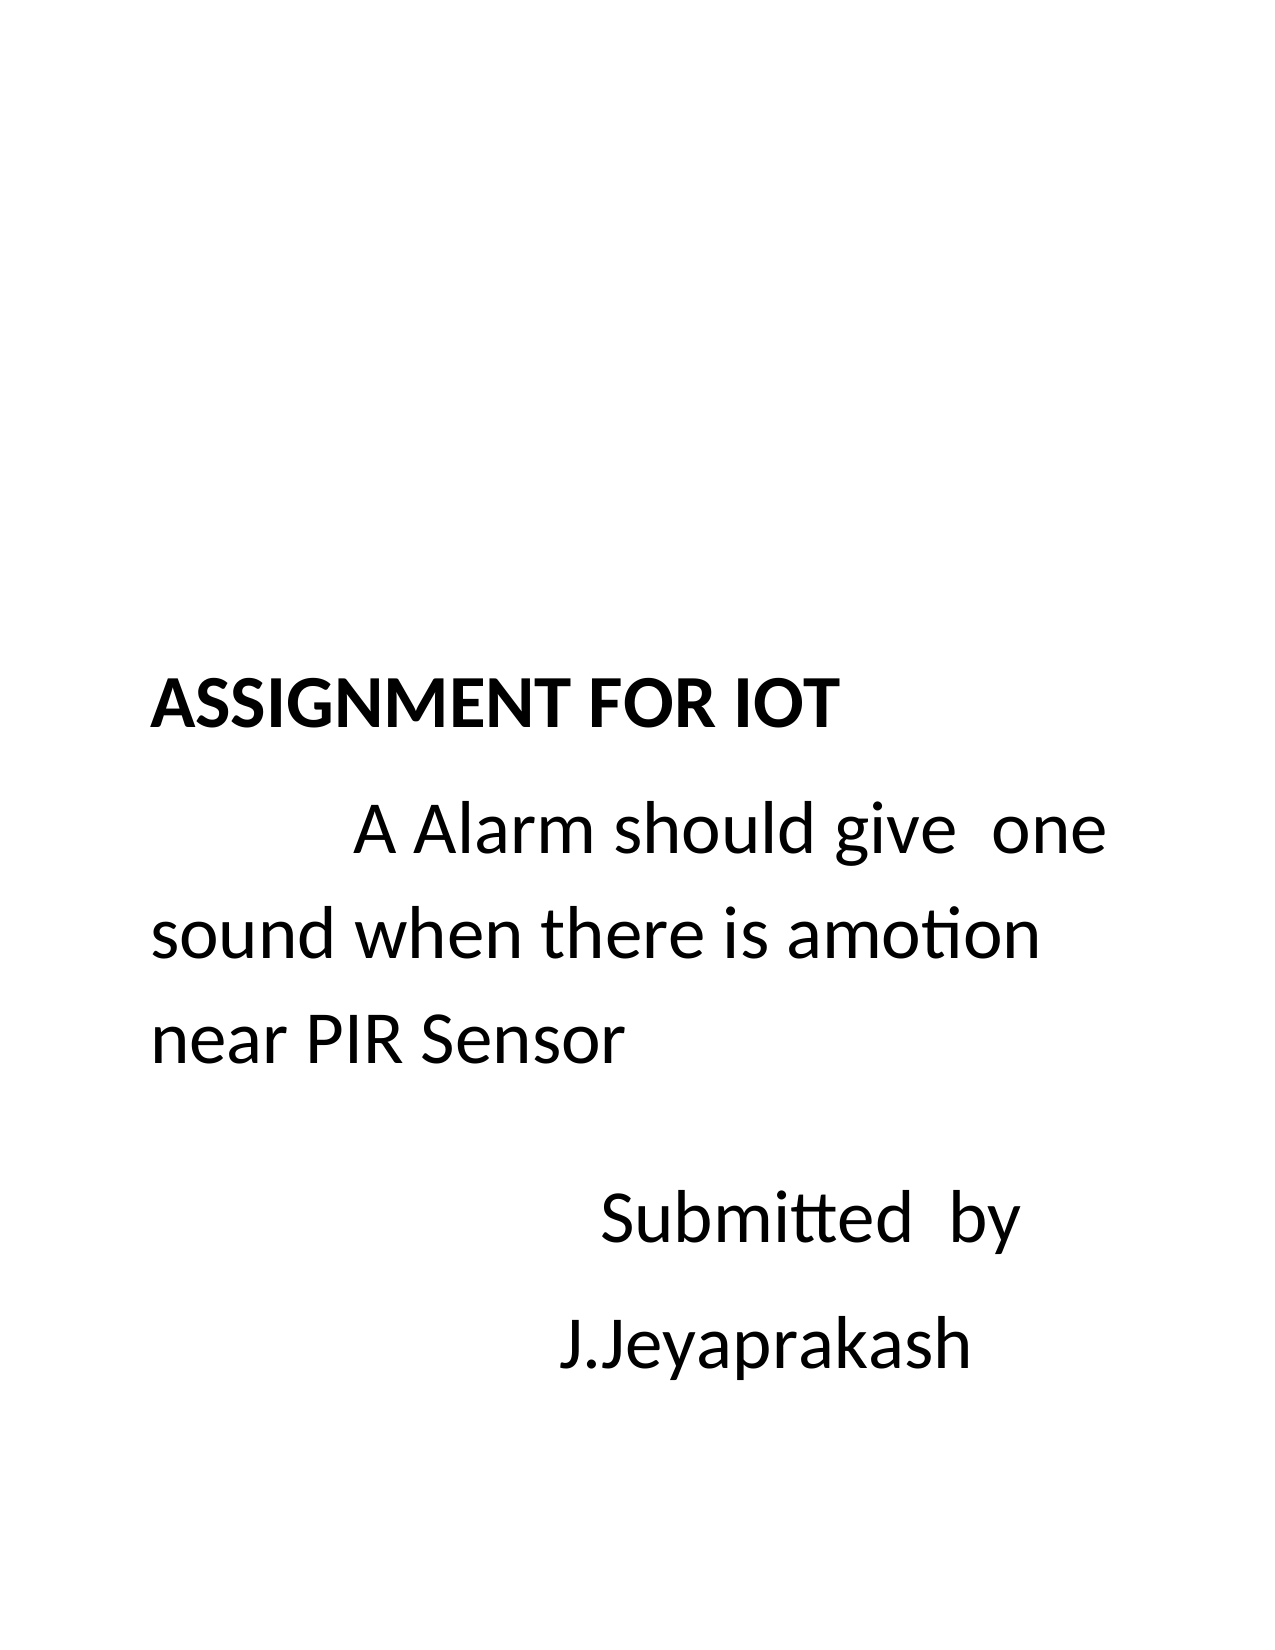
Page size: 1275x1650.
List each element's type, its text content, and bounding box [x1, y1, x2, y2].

text Submitted by [150, 1170, 1125, 1261]
text ASSIGNMENT FOR IOT [150, 654, 1125, 746]
text A Alarm should give one sound when there is amotion near PIR Sensor [150, 780, 1125, 1082]
text J.Jeyaprakash [150, 1296, 1125, 1387]
